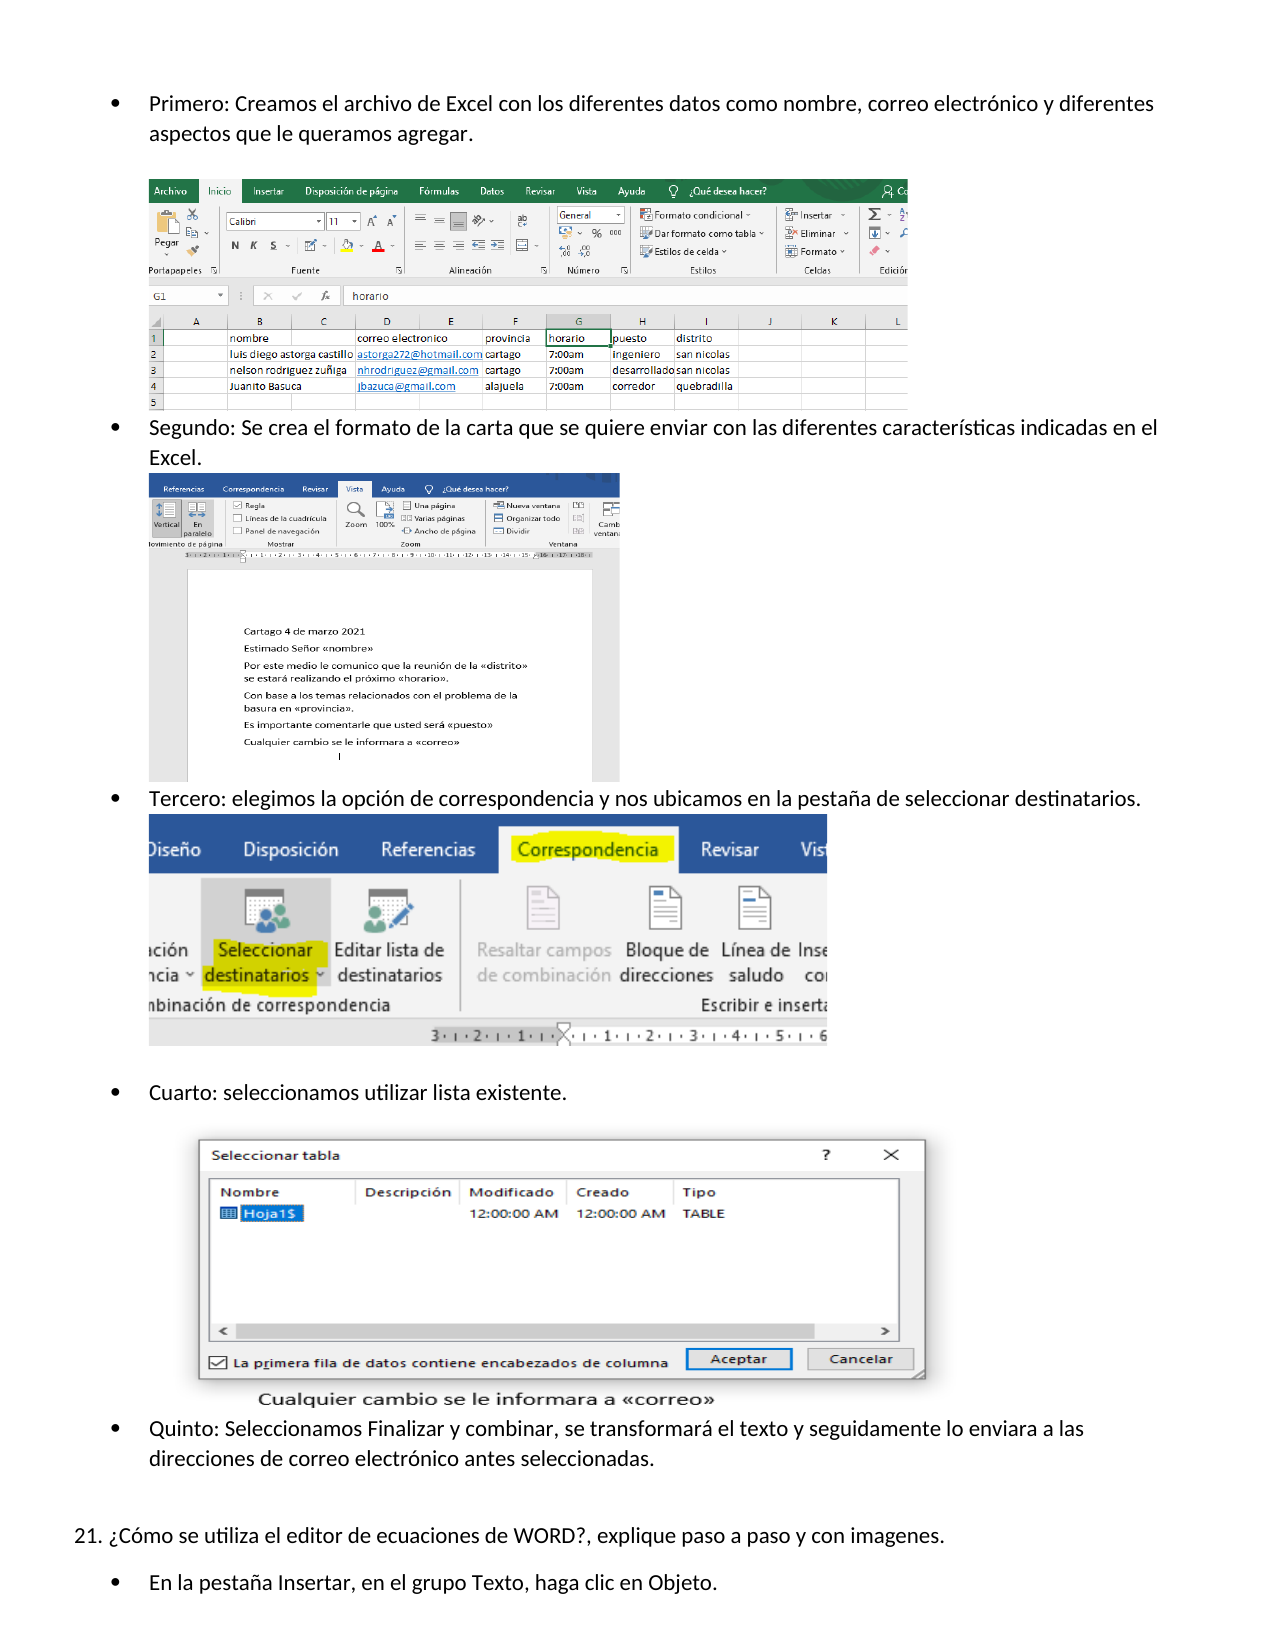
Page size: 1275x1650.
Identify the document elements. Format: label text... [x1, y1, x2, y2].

list Segundo: Se crea el formato de la carta que se quiere enviar con las diferentes características indicadas en el Excel. [111, 413, 1196, 471]
list En la pestaña Insertar, en el grupo Texto, haga clic en Objeto. [111, 1568, 1196, 1596]
picture [148, 473, 620, 782]
text 21. ¿Cómo se utiliza el editor de ecuaciones de WORD?, explique paso a paso y con imagenes. [74, 1521, 1196, 1549]
list Quinto: Seleccionamos Finalizar y combinar, se transformará el texto y seguidamente lo enviara a las direcciones de correo electrónico antes seleccionadas. [111, 1414, 1196, 1472]
list Tercero: elegimos la opción de correspondencia y nos ubicamos en la pestaña de seleccionar destinatarios. [111, 784, 1196, 812]
list Primero: Creamos el archivo de Excel con los diferentes datos como nombre, correo electrónico y diferentes aspectos que le queramos agregar. [111, 89, 1196, 147]
picture [148, 179, 908, 411]
picture [148, 1108, 958, 1412]
list Cuarto: seleccionamos utilizar lista existente. [111, 1078, 1196, 1106]
picture [148, 814, 828, 1046]
